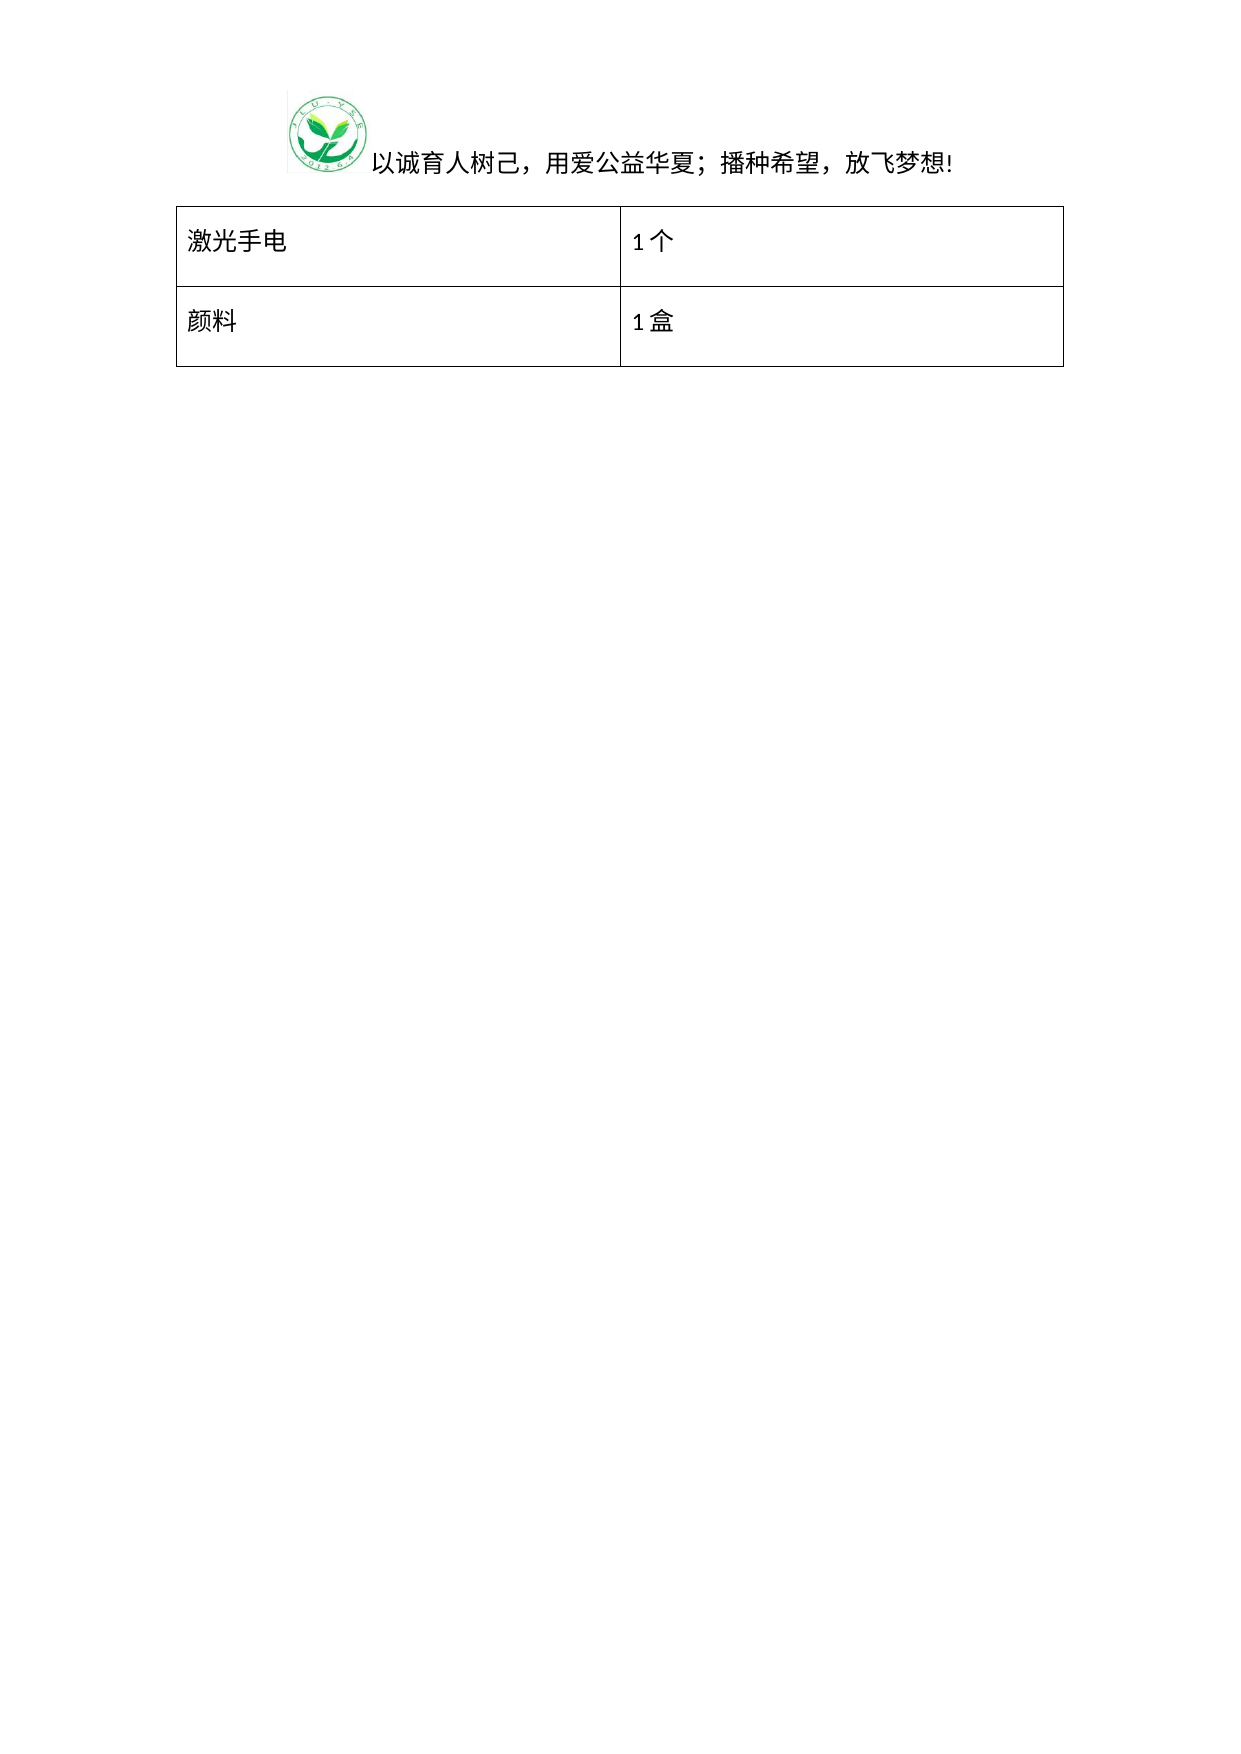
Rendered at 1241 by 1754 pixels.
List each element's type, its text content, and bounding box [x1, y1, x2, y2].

table_cell 1个 [621, 207, 1063, 286]
table_cell 激光手电 [177, 207, 620, 286]
table_cell 1盒 [621, 287, 1063, 366]
picture [287, 90, 371, 173]
table_cell 颜料 [177, 287, 620, 366]
